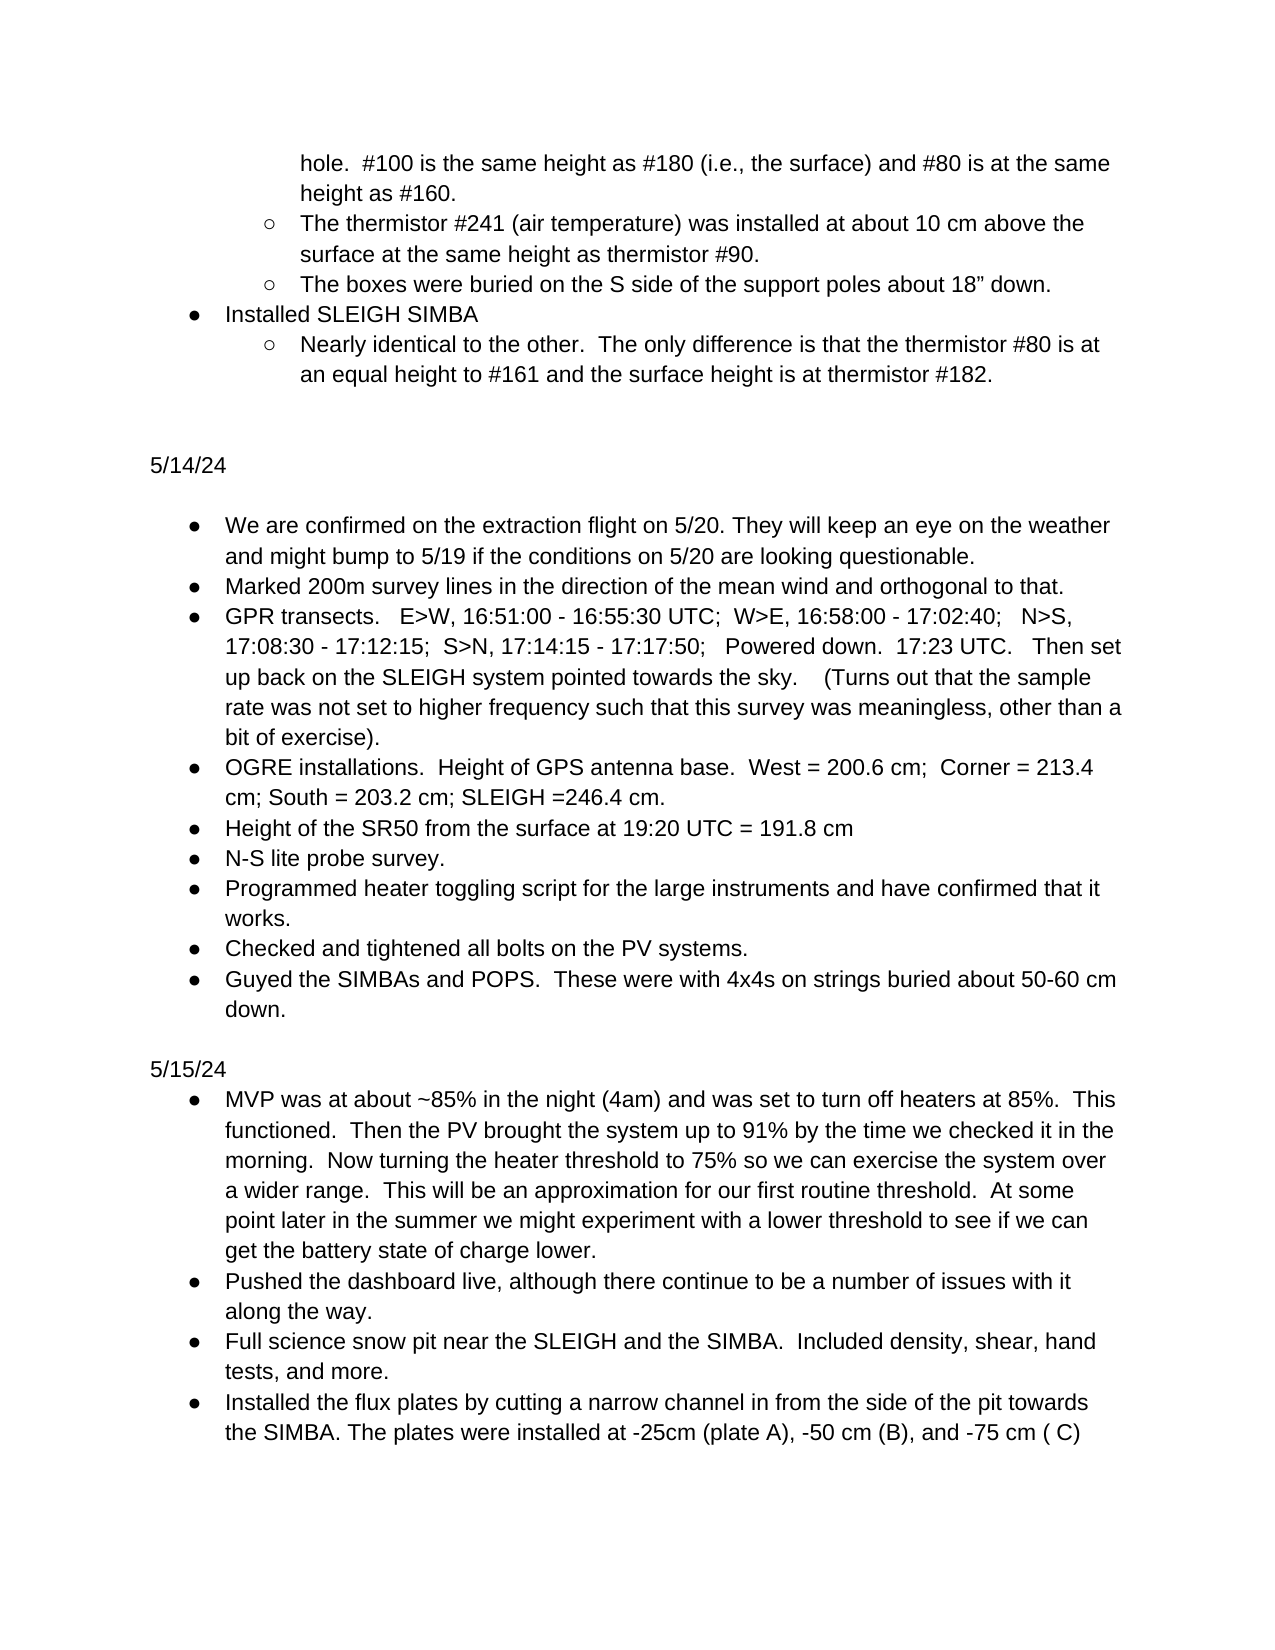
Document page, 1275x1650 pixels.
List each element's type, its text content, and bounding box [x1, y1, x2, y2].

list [187, 1388, 1125, 1445]
list Marked 200m survey lines in the direction of the mean wind and orthogonal to that. [187, 573, 1125, 599]
list Full science snow pit near the SLEIGH and the SIMBA. Included density, shear, hand tests, and more. [187, 1328, 1125, 1385]
list MVP was at about ~85% in the night (4am) and was set to turn off heaters at 85%. This functioned. Then the PV brought the system up to 91% by the time we checked it in the morning. Now turning the heater threshold to 75% so we can exercise the system over a wider range. This will be an approximation for our first routine threshold. At some point later in the summer we might experiment with a lower threshold to see if we can get the battery state of charge lower. [187, 1086, 1125, 1264]
list We are confirmed on the extraction flight on 5/20. They will keep an eye on the weather and might bump to 5/19 if the conditions on 5/20 are looking questionable. [187, 512, 1125, 569]
list Pushed the dashboard live, although there continue to be a number of issues with it along the way. [187, 1268, 1125, 1324]
list Nearly identical to the other. The only difference is that the thermistor #80 is at an equal height to #161 and the surface height is at thermistor #182. [262, 331, 1125, 388]
list The thermistor #241 (air temperature) was installed at about 10 cm above the surface at the same height as thermistor #90. [262, 210, 1125, 267]
list The boxes were buried on the S side of the support poles about 18” down. [262, 271, 1125, 297]
list Installed SLEIGH SIMBA [187, 301, 1125, 327]
list N-S lite probe survey. [187, 845, 1125, 871]
text 5/14/24 [150, 452, 1125, 478]
text 5/15/24 [150, 1056, 1125, 1083]
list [262, 150, 1125, 207]
list Guyed the SIMBAs and POPS. These were with 4x4s on strings buried about 50-60 cm down. [187, 966, 1125, 1022]
list OGRE installations. Height of GPS antenna base. West = 200.6 cm; Corner = 213.4 cm; South = 203.2 cm; SLEIGH =246.4 cm. [187, 754, 1125, 811]
list Height of the SR50 from the surface at 19:20 UTC = 191.8 cm [187, 814, 1125, 841]
list Checked and tightened all bolts on the PV systems. [187, 935, 1125, 962]
list Programmed heater toggling script for the large instruments and have confirmed that it works. [187, 875, 1125, 932]
list GPR transects. E>W, 16:51:00 - 16:55:30 UTC; W>E, 16:58:00 - 17:02:40; N>S, 17:08:30 - 17:12:15; S>N, 17:14:15 - 17:17:50; Powered down. 17:23 UTC. Then set up back on the SLEIGH system pointed towards the sky. (Turns out that the sample rate was not set to higher frequency such that this survey was meaningless, other than a bit of exercise). [187, 603, 1125, 750]
